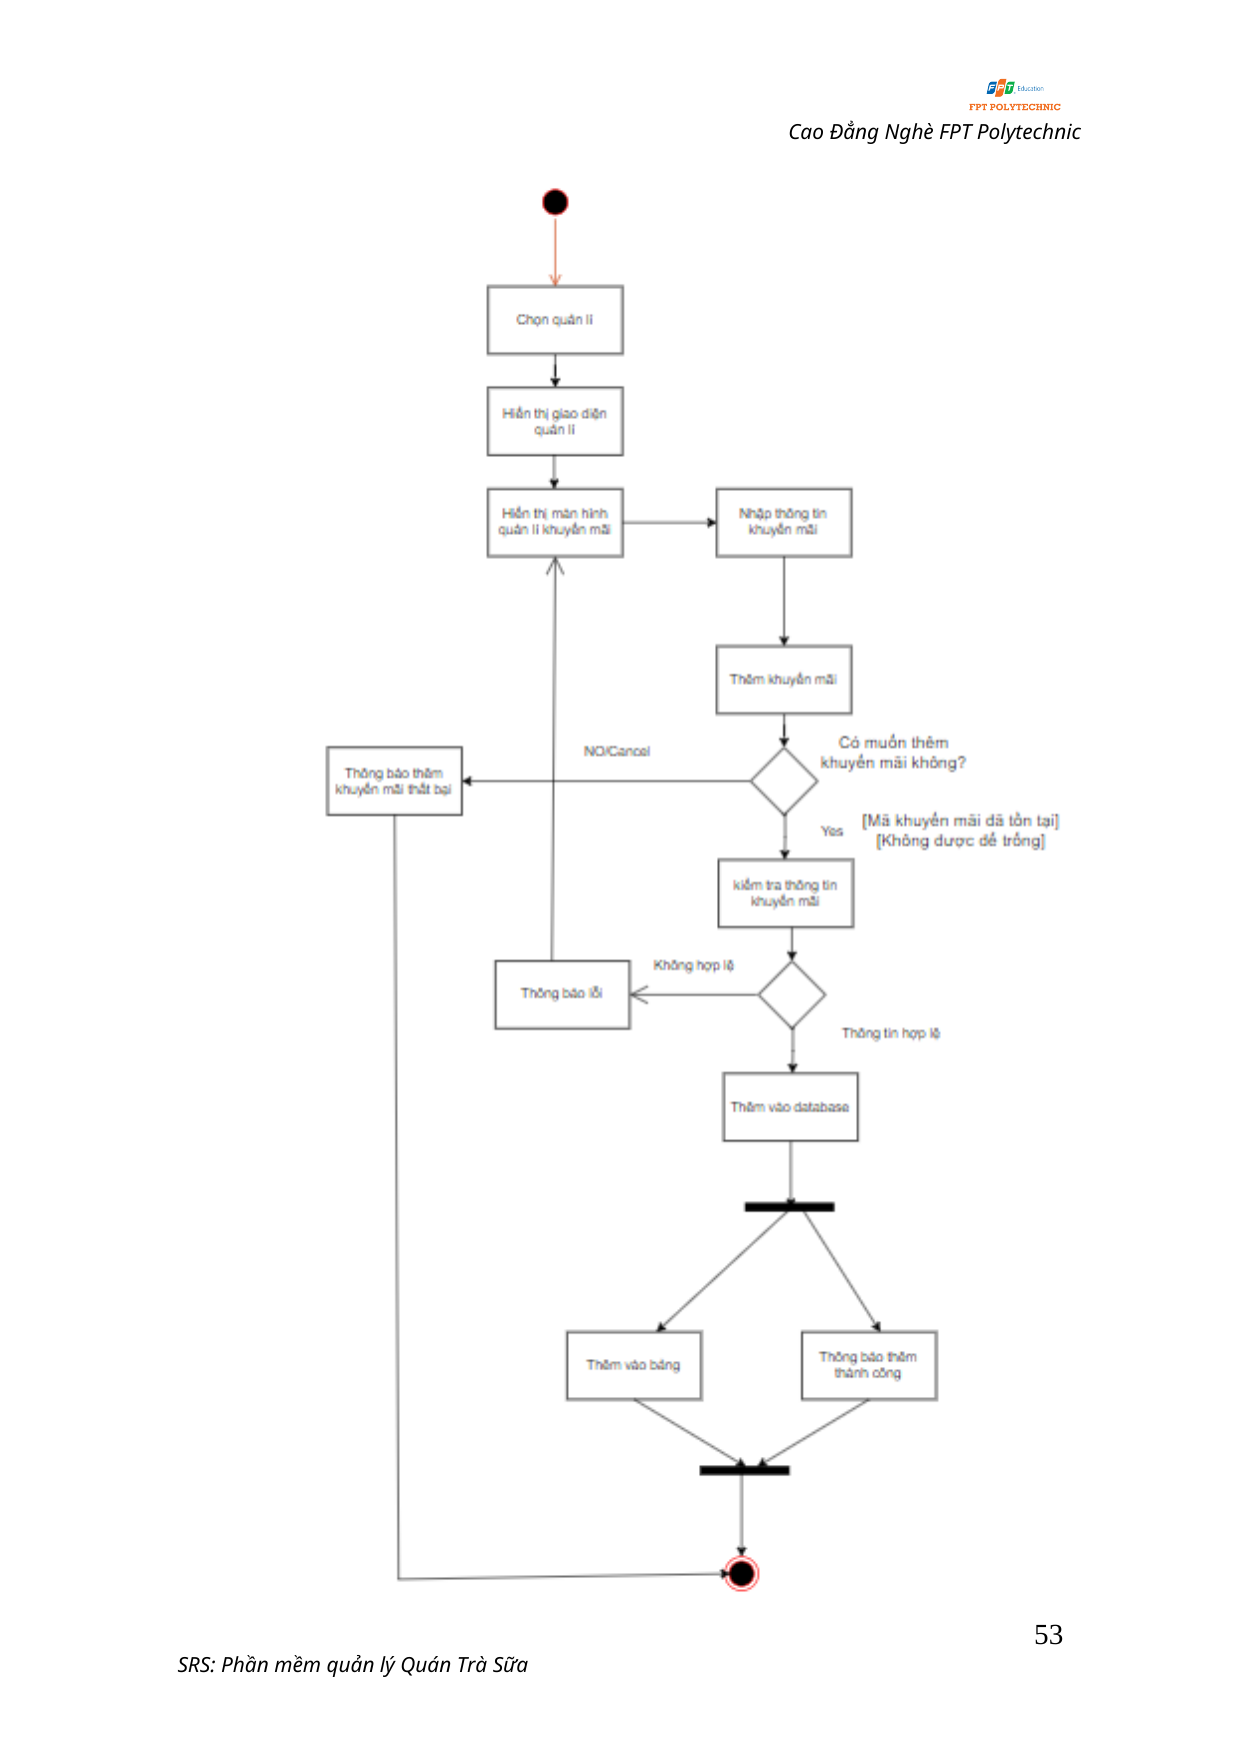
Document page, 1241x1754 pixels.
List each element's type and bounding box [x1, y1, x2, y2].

picture [177, 147, 1076, 1596]
picture [966, 75, 1064, 118]
